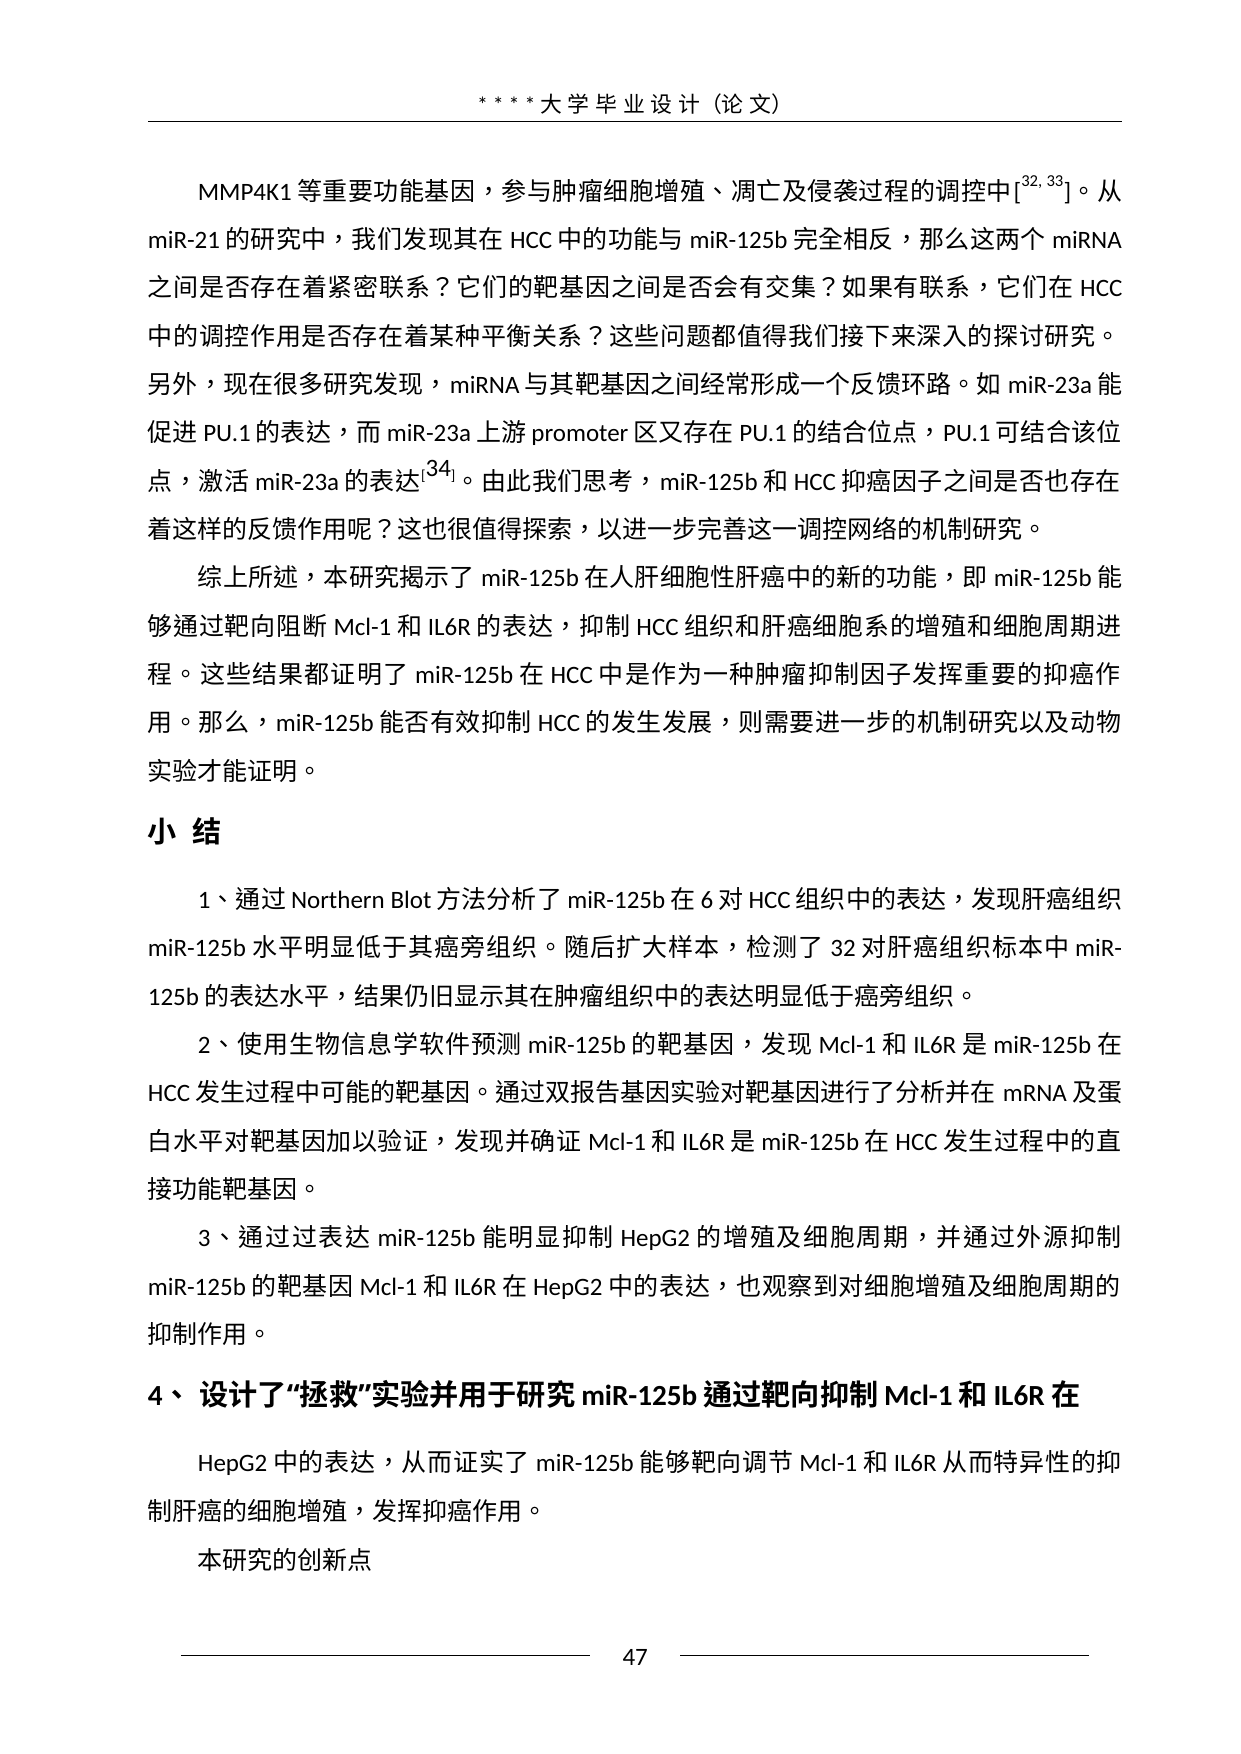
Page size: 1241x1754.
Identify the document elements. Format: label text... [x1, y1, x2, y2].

subtitle 小 结 [148, 811, 1122, 851]
text 3、通过过表达miR-125b能明显抑制HepG2的增殖及细胞周期，并通过外源抑制miR-125b的靶基因Mcl-1和IL6R在HepG2中的表达，也观察到对细胞增殖及细胞周期的抑制作用。 [148, 1206, 1122, 1351]
text 1、通过Northern Blot方法分析了miR-125b在6对HCC组织中的表达，发现肝癌组织miR-125b水平明显低于其癌旁组织。随后扩大样本，检测了32对肝癌组织标本中miR-125b的表达水平，结果仍旧显示其在肿瘤组织中的表达明显低于癌旁组织。 [148, 867, 1122, 1012]
text MMP4K1等重要功能基因，参与肿瘤细胞增殖、凋亡及侵袭过程的调控中[32, 33]。从miR-21的研究中，我们发现其在HCC中的功能与miR-125b完全相反，那么这两个miRNA之间是否存在着紧密联系？它们的靶基因之间是否会有交集？如果有联系，它们在HCC中的调控作用是否存在着某种平衡关系？这些问题都值得我们接下来深入的探讨研究。另外，现在很多研究发现，miRNA与其靶基因之间经常形成一个反馈环路。如miR-23a能促进PU.1的表达，而miR-23a上游promoter区又存在PU.1的结合位点，PU.1可结合该位点，激活miR-23a的表达[34]。由此我们思考，miR-125b和HCC抑癌因子之间是否也存在着这样的反馈作用呢？这也很值得探索，以进一步完善这一调控网络的机制研究。 [148, 159, 1122, 546]
text 2、使用生物信息学软件预测miR-125b的靶基因，发现Mcl-1和IL6R是miR-125b在HCC发生过程中可能的靶基因。通过双报告基因实验对靶基因进行了分析并在mRNA及蛋白水平对靶基因加以验证，发现并确证Mcl-1和IL6R是miR-125b在HCC发生过程中的直接功能靶基因。 [148, 1012, 1122, 1206]
text 综上所述，本研究揭示了miR-125b在人肝细胞性肝癌中的新的功能，即miR-125b能够通过靶向阻断Mcl-1和IL6R的表达，抑制HCC组织和肝癌细胞系的增殖和细胞周期进程。这些结果都证明了miR-125b在HCC中是作为一种肿瘤抑制因子发挥重要的抑癌作用。那么，miR-125b能否有效抑制HCC的发生发展，则需要进一步的机制研究以及动物实验才能证明。 [148, 546, 1122, 787]
subtitle 本研究的创新点 [148, 1527, 1122, 1576]
text HepG2中的表达，从而证实了miR-125b能够靶向调节Mcl-1和IL6R从而特异性的抑制肝癌的细胞增殖，发挥抑癌作用。 [148, 1431, 1122, 1527]
subtitle 4、 设计了“拯救”实验并用于研究miR-125b通过靶向抑制Mcl-1和IL6R 在 [148, 1374, 1122, 1414]
